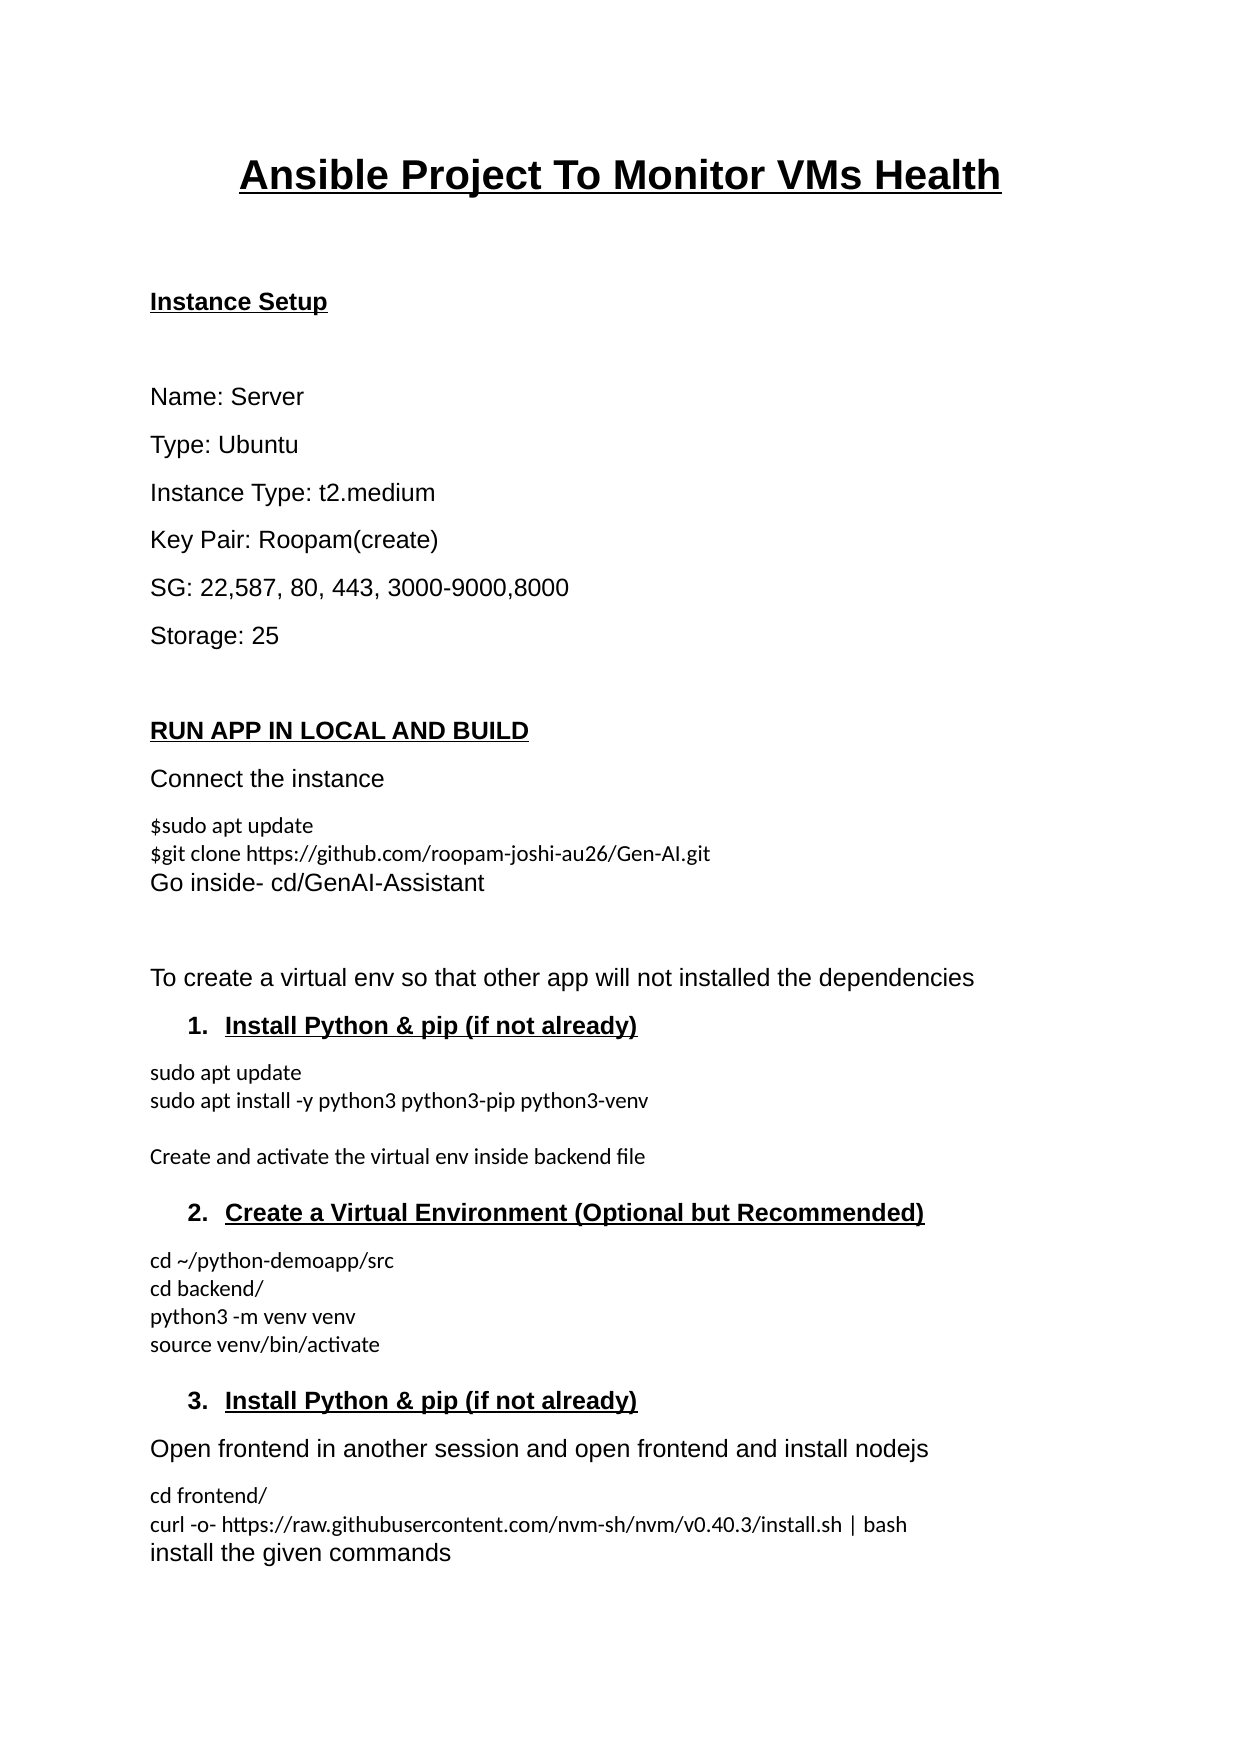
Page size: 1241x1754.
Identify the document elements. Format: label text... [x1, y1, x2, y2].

text Open frontend in another session and open frontend and install nodejs [150, 1434, 1090, 1463]
list Create a Virtual Environment (Optional but Recommended) [187, 1198, 1090, 1227]
text sudo apt install -y python3 python3-pip python3-venv [150, 1086, 1090, 1114]
text RUN APP IN LOCAL AND BUILD [150, 716, 1090, 745]
text python3 -m venv venv [150, 1302, 1090, 1330]
text cd frontend/ [150, 1482, 1090, 1510]
text To create a virtual env so that other app will not installed the dependencies [150, 963, 1090, 992]
text Go inside- cd/GenAI-Assistant [150, 867, 1090, 896]
text cd ~/python-demoapp/src [150, 1246, 1090, 1274]
text Instance Setup [150, 287, 1090, 315]
list Install Python & pip (if not already) [187, 1386, 1090, 1415]
text source venv/bin/activate [150, 1330, 1090, 1358]
text Key Pair: Roopam(create) [150, 525, 1090, 554]
text $git clone https://github.com/roopam-joshi-au26/Gen-AI.git [150, 839, 1090, 867]
text install the given commands [150, 1538, 1090, 1566]
text Instance Type: t2.medium [150, 477, 1090, 506]
list Install Python & pip (if not already) [187, 1011, 1090, 1039]
text Ansible Project To Monitor VMs Health [150, 150, 1090, 198]
text Storage: 25 [150, 621, 1090, 649]
text Connect the instance [150, 764, 1090, 792]
text Create and activate the virtual env inside backend file [150, 1142, 1090, 1170]
text SG: 22,587, 80, 443, 3000-9000,8000 [150, 573, 1090, 602]
text Name: Server [150, 382, 1090, 411]
text curl -o- https://raw.githubusercontent.com/nvm-sh/nvm/v0.40.3/install.sh | bash [150, 1510, 1090, 1538]
text sudo apt update [150, 1058, 1090, 1086]
text $sudo apt update [150, 811, 1090, 839]
text cd backend/ [150, 1274, 1090, 1302]
text Type: Ubuntu [150, 430, 1090, 458]
